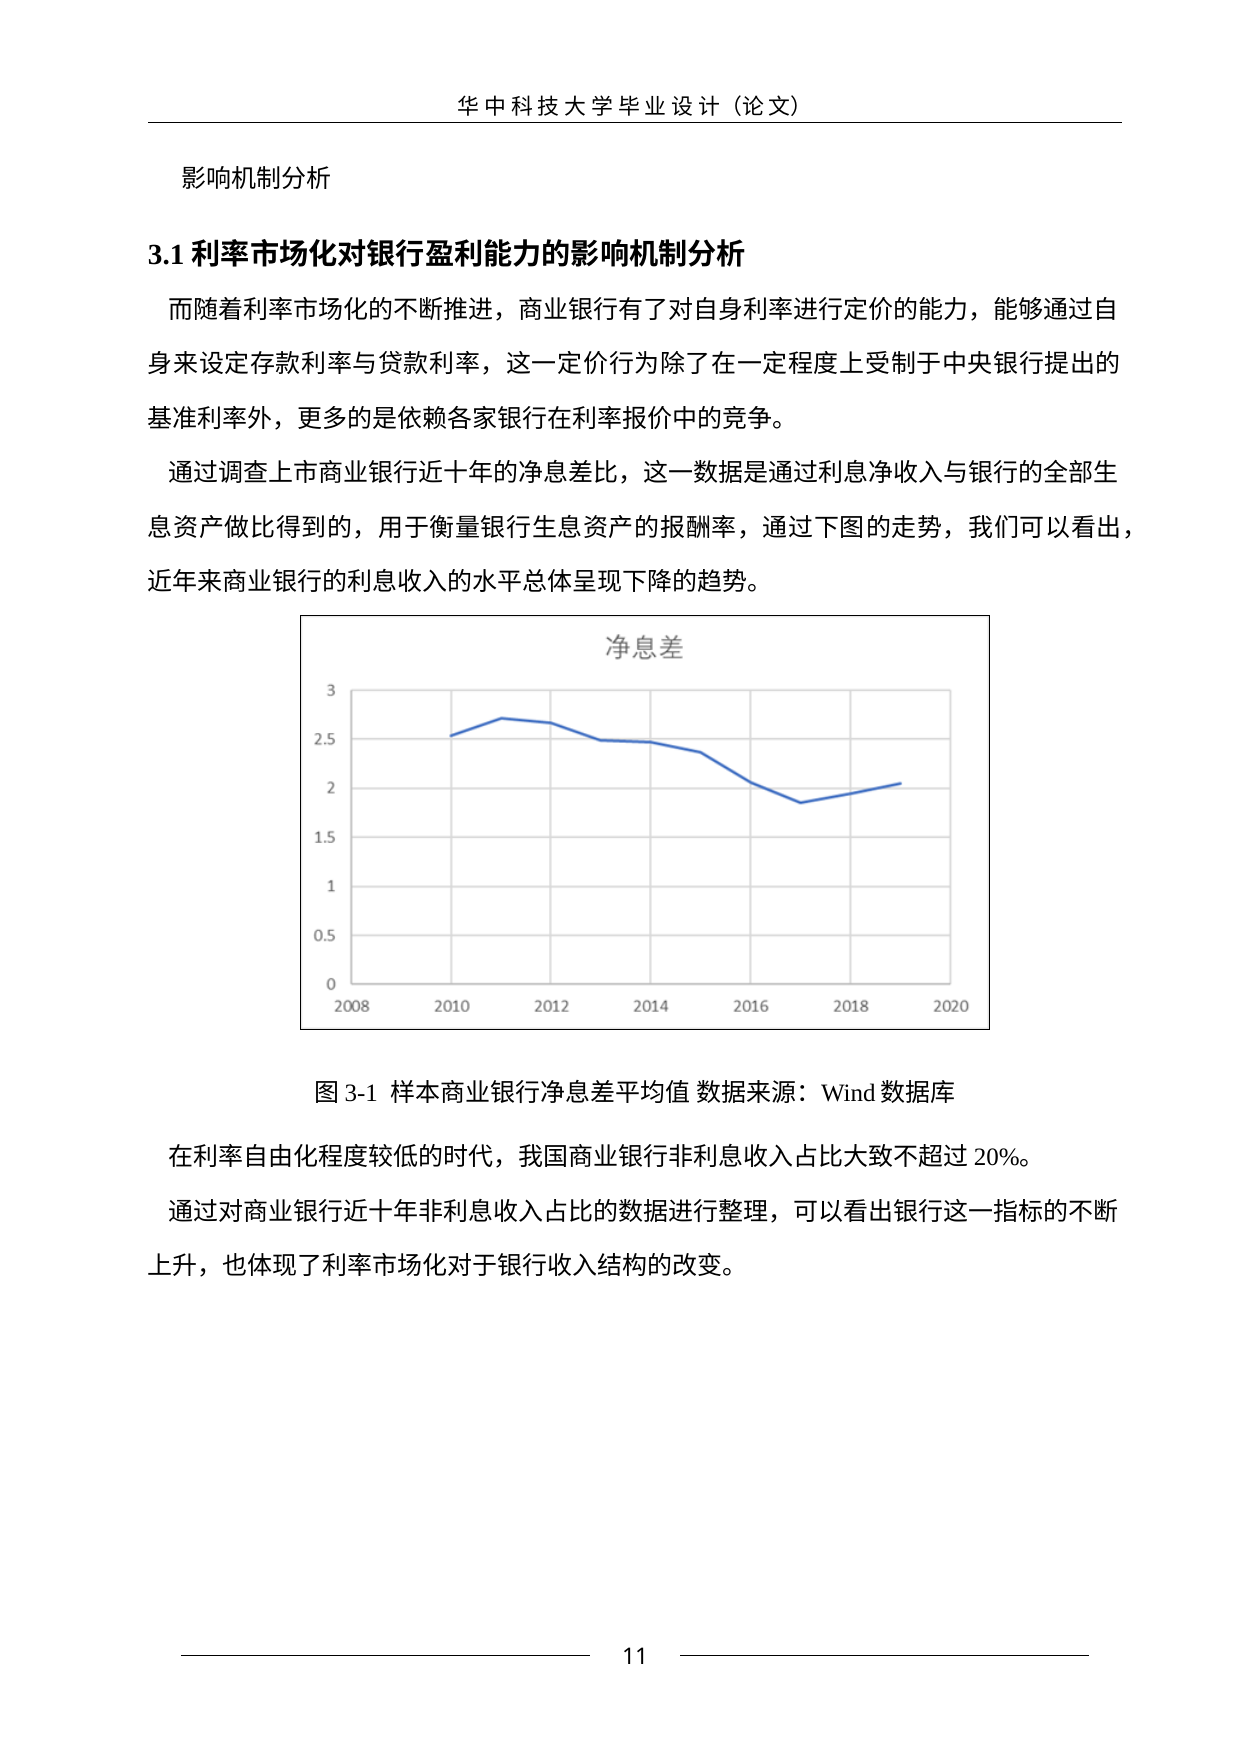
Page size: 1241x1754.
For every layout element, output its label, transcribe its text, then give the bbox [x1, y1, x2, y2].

text 而随着利率市场化的不断推进，商业银行有了对自身利率进行定价的能力，能够通过自身来设定存款利率与贷款利率，这一定价行为除了在一定程度上受制于中央银行提出的基准利率外，更多的是依赖各家银行在利率报价中的竞争。 [148, 289, 1122, 434]
text 通过调查上市商业银行近十年的净息差比，这一数据是通过利息净收入与银行的全部生息资产做比得到的，用于衡量银行生息资产的报酬率，通过下图的走势，我们可以看出，近年来商业银行的利息收入的水平总体呈现下降的趋势。 [148, 453, 1122, 598]
text 图3-1样本商业银行净息差平均值 数据来源：Wind数据库 [148, 1056, 1122, 1124]
text 在利率自由化程度较低的时代，我国商业银行非利息收入占比大致不超过20%。 [148, 1137, 1122, 1173]
subtitle 影响机制分析 [148, 159, 1122, 195]
subtitle 利率市场化对银行盈利能力的影响机制分析 [148, 230, 1122, 272]
text 通过对商业银行近十年非利息收入占比的数据进行整理，可以看出银行这一指标的不断上升，也体现了利率市场化对于银行收入结构的改变。 [148, 1191, 1122, 1282]
picture [301, 616, 989, 1029]
